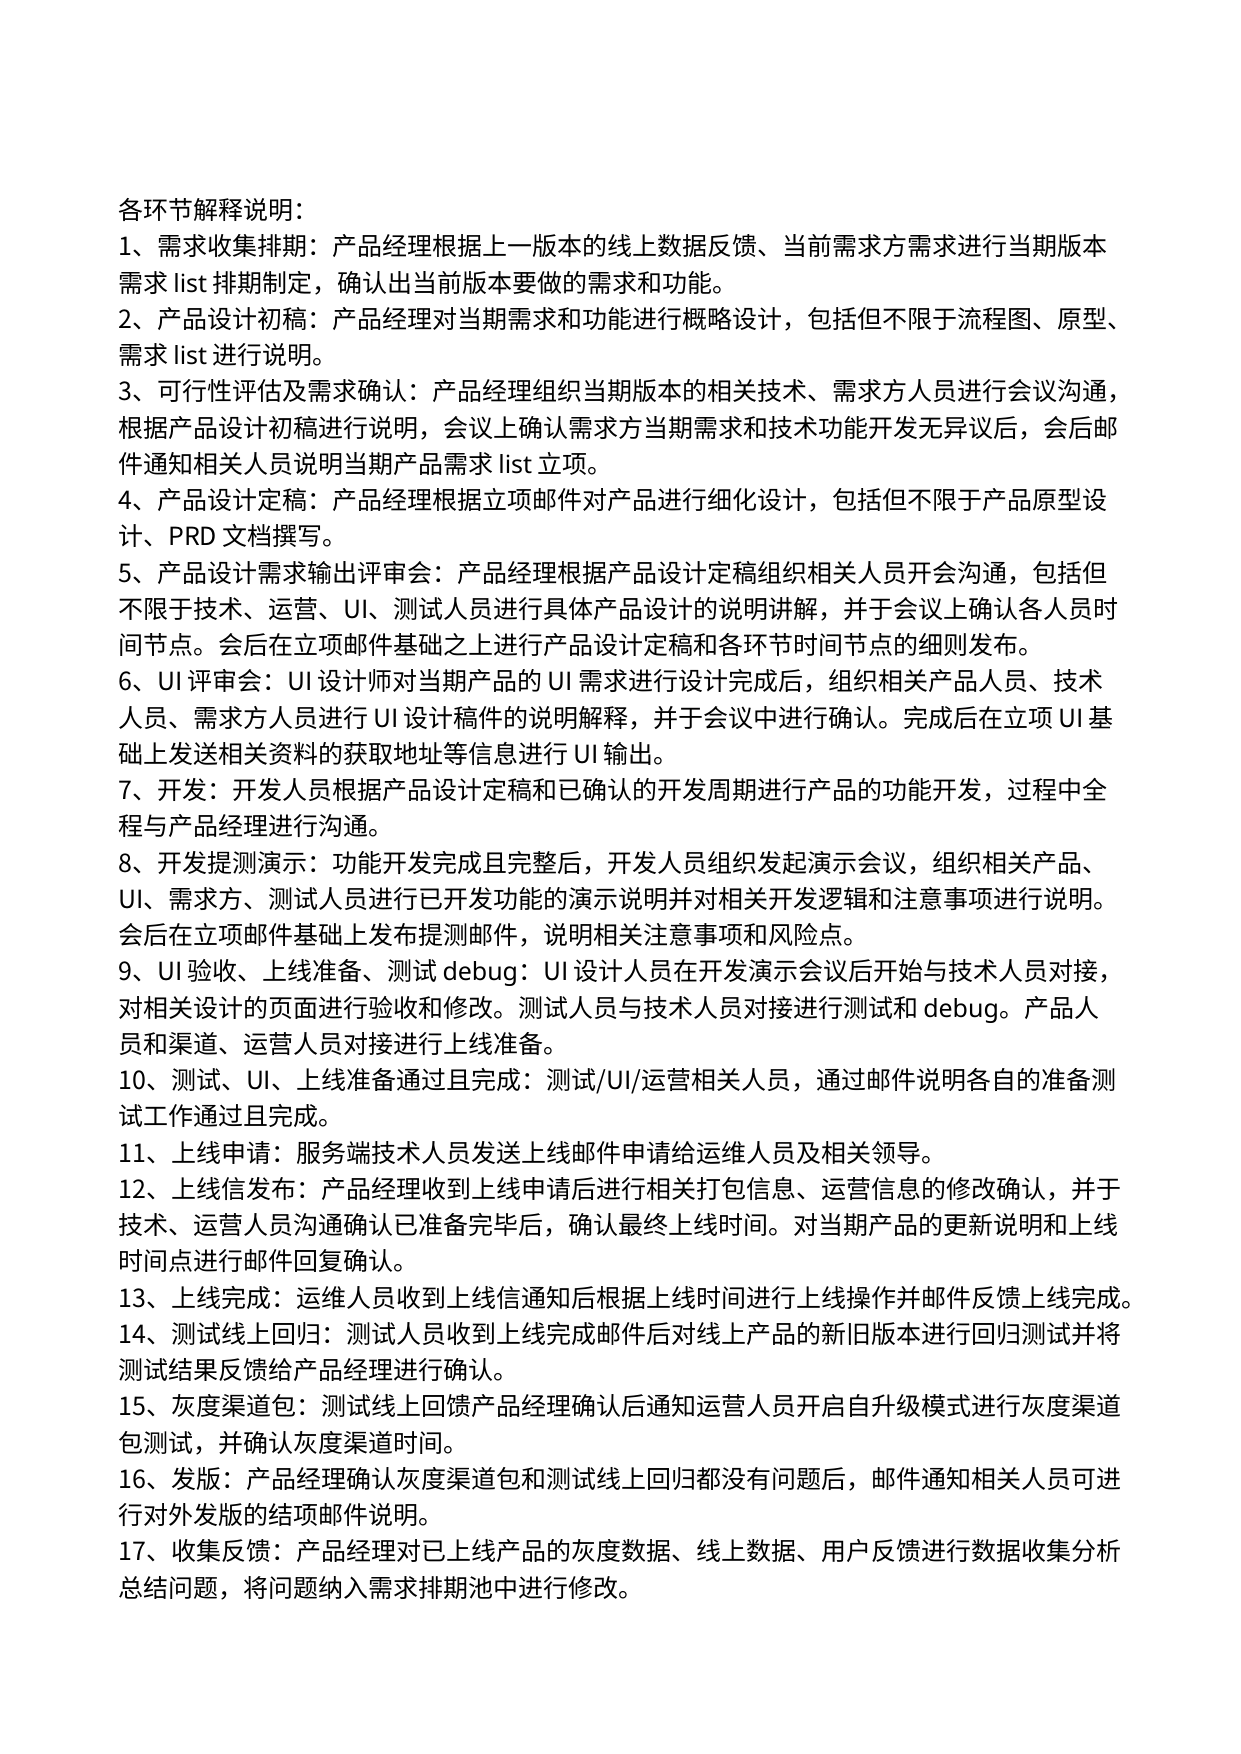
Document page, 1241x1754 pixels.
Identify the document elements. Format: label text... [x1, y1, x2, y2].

text 16、发版：产品经理确认灰度渠道包和测试线上回归都没有问题后，邮件通知相关人员可进行对外发版的结项邮件说明。 [118, 1459, 1122, 1532]
text 14、测试线上回归：测试人员收到上线完成邮件后对线上产品的新旧版本进行回归测试并将测试结果反馈给产品经理进行确认。 [118, 1314, 1122, 1387]
text 11、上线申请：服务端技术人员发送上线邮件申请给运维人员及相关领导。 [118, 1133, 1122, 1169]
text 4、产品设计定稿：产品经理根据立项邮件对产品进行细化设计，包括但不限于产品原型设计、PRD文档撰写。 [118, 481, 1122, 553]
text 10、测试、UI、上线准备通过且完成：测试/UI/运营相关人员，通过邮件说明各自的准备测试工作通过且完成。 [118, 1061, 1122, 1133]
text 15、灰度渠道包：测试线上回馈产品经理确认后通知运营人员开启自升级模式进行灰度渠道包测试，并确认灰度渠道时间。 [118, 1387, 1122, 1459]
text 5、产品设计需求输出评审会：产品经理根据产品设计定稿组织相关人员开会沟通，包括但不限于技术、运营、UI、测试人员进行具体产品设计的说明讲解，并于会议上确认各人员时间节点。会后在立项邮件基础之上进行产品设计定稿和各环节时间节点的细则发布。 [118, 553, 1122, 662]
text 9、UI验收、上线准备、测试debug：UI设计人员在开发演示会议后开始与技术人员对接，对相关设计的页面进行验收和修改。测试人员与技术人员对接进行测试和debug。产品人员和渠道、运营人员对接进行上线准备。 [118, 952, 1122, 1061]
text 12、上线信发布：产品经理收到上线申请后进行相关打包信息、运营信息的修改确认，并于技术、运营人员沟通确认已准备完毕后，确认最终上线时间。对当期产品的更新说明和上线时间点进行邮件回复确认。 [118, 1169, 1122, 1278]
text 各环节解释说明： [118, 191, 1122, 227]
text 7、开发：开发人员根据产品设计定稿和已确认的开发周期进行产品的功能开发，过程中全程与产品经理进行沟通。 [118, 771, 1122, 843]
text 17、收集反馈：产品经理对已上线产品的灰度数据、线上数据、用户反馈进行数据收集分析总结问题，将问题纳入需求排期池中进行修改。 [118, 1532, 1122, 1604]
text 8、开发提测演示：功能开发完成且完整后，开发人员组织发起演示会议，组织相关产品、UI、需求方、测试人员进行已开发功能的演示说明并对相关开发逻辑和注意事项进行说明。会后在立项邮件基础上发布提测邮件，说明相关注意事项和风险点。 [118, 843, 1122, 952]
text 1、需求收集排期：产品经理根据上一版本的线上数据反馈、当前需求方需求进行当期版本需求list排期制定，确认出当前版本要做的需求和功能。 [118, 227, 1122, 299]
text 13、上线完成：运维人员收到上线信通知后根据上线时间进行上线操作并邮件反馈上线完成。 [118, 1278, 1122, 1314]
text 6、UI评审会：UI设计师对当期产品的UI需求进行设计完成后，组织相关产品人员、技术人员、需求方人员进行UI设计稿件的说明解释，并于会议中进行确认。完成后在立项UI基础上发送相关资料的获取地址等信息进行UI输出。 [118, 662, 1122, 771]
text 3、可行性评估及需求确认：产品经理组织当期版本的相关技术、需求方人员进行会议沟通，根据产品设计初稿进行说明，会议上确认需求方当期需求和技术功能开发无异议后，会后邮件通知相关人员说明当期产品需求list立项。 [118, 372, 1122, 481]
text 2、产品设计初稿：产品经理对当期需求和功能进行概略设计，包括但不限于流程图、原型、需求list进行说明。 [118, 299, 1122, 372]
